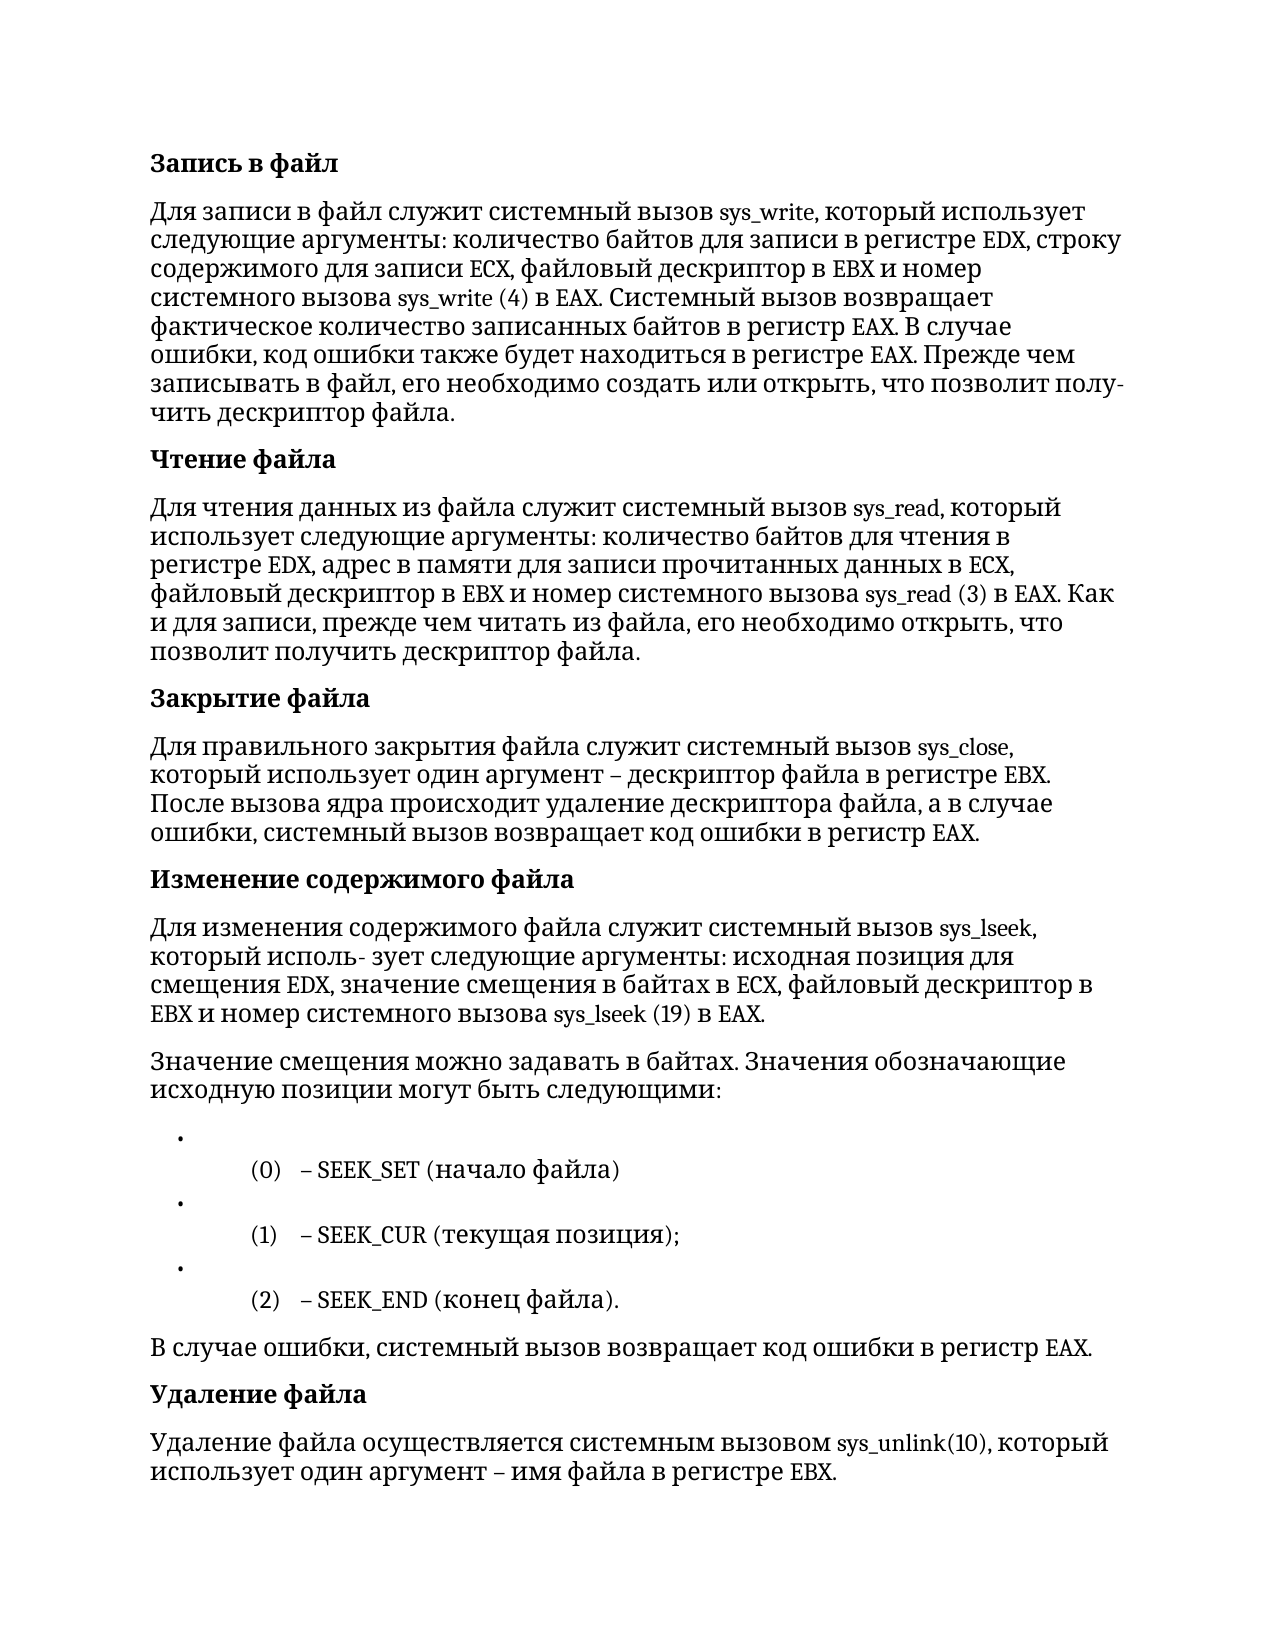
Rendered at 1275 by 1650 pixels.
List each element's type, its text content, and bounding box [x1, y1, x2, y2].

text Запись в файл [150, 150, 1125, 179]
text Для правильного закрытия файла служит системный вызов sys_close, который использует один аргумент – дескриптор файла в регистре EBX. После вызова ядра происходит удаление дескриптора файла, а в случае ошибки, системный вызов возвращает код ошибки в регистр EAX. [150, 732, 1125, 847]
text Для изменения содержимого файла служит системный вызов sys_lseek, который исполь- зует следующие аргументы: исходная позиция для смещения EDX, значение смещения в байтах в ECX, файловый дескриптор в EBX и номер системного вызова sys_lseek (19) в EAX. [150, 914, 1125, 1029]
list – SEEK_END (конец файла). [250, 1286, 1125, 1315]
text Удаление файла [150, 1381, 1125, 1410]
text Для чтения данных из файла служит системный вызов sys_read, который использует следующие аргументы: количество байтов для чтения в регистре EDX, адрес в памяти для записи прочитанных данных в ECX, файловый дескриптор в EBX и номер системного вызова sys_read (3) в EAX. Как и для записи, прежде чем читать из файла, его необходимо открыть, что позволит получить дескриптор файла. [150, 494, 1125, 666]
text Закрытие файла [150, 685, 1125, 714]
text В случае ошибки, системный вызов возвращает код ошибки в регистр EAX. [150, 1334, 1125, 1362]
list – SEEK_CUR (текущая позиция); [250, 1221, 1125, 1250]
list – SEEK_SET (начало файла) [250, 1156, 1125, 1185]
text Для записи в файл служит системный вызов sys_write, который использует следующие аргументы: количество байтов для записи в регистре EDX, строку содержимого для записи ECX, файловый дескриптор в EBX и номер системного вызова sys_write (4) в EAX. Системный вызов возвращает фактическое количество записанных байтов в регистр EAX. В случае ошибки, код ошибки также будет находиться в регистре EAX. Прежде чем записывать в файл, его необходимо создать или открыть, что позволит полу- чить дескриптор файла. [150, 197, 1125, 427]
text Изменение содержимого файла [150, 866, 1125, 895]
text Значение смещения можно задавать в байтах. Значения обозначающие исходную позиции могут быть следующими: [150, 1047, 1125, 1105]
text Чтение файла [150, 446, 1125, 475]
text Удаление файла осуществляется системным вызовом sys_unlink(10), который использует один аргумент – имя файла в регистре EBX. [150, 1429, 1125, 1486]
